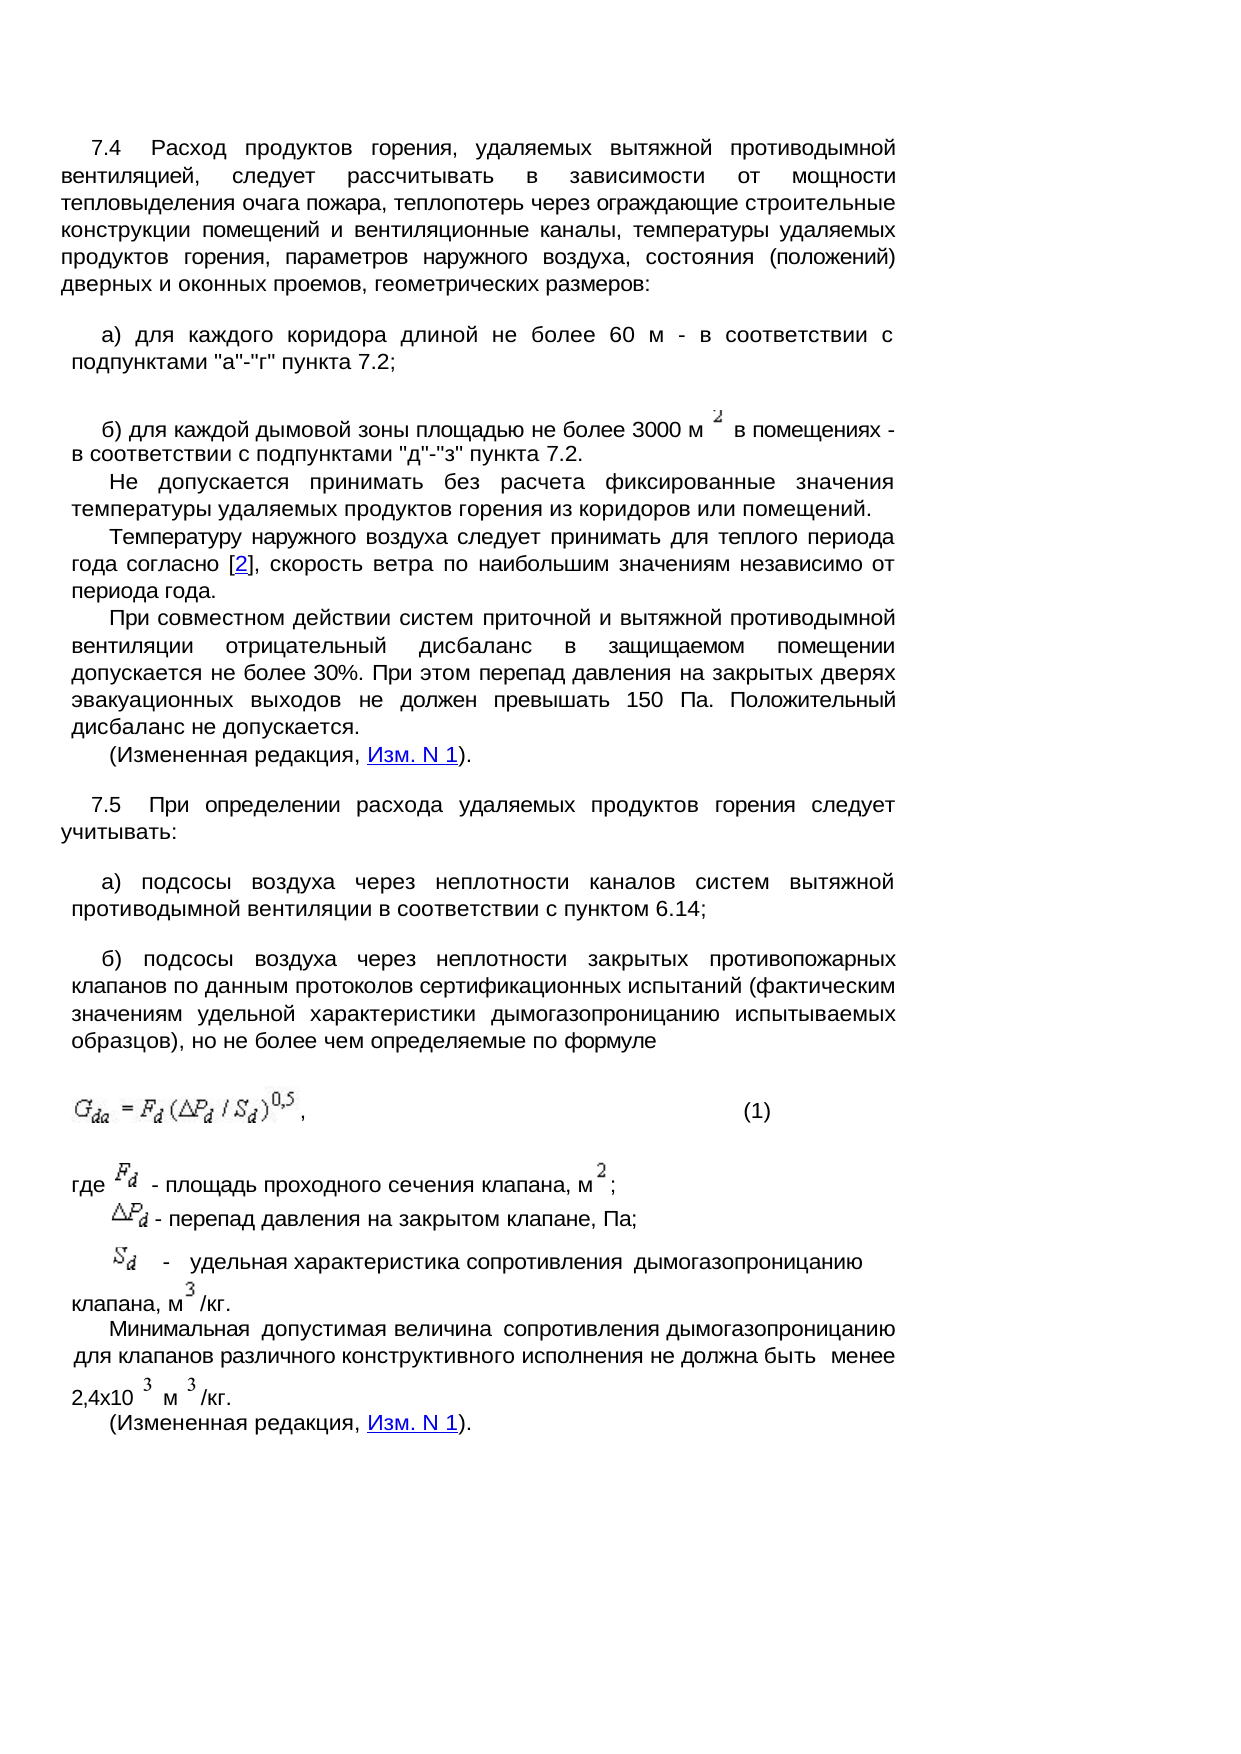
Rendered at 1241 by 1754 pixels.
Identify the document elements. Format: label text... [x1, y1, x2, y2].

text Минимальная допустимая величина сопротивления дымогазопроницанию [60, 1318, 896, 1341]
text Не допускается принимать без расчета фиксированные значения температуры удаляемых продуктов горения из коридоров или помещений. [71, 469, 896, 521]
picture [111, 1203, 149, 1227]
picture [593, 1157, 610, 1193]
text - удельная характеристика сопротивления дымогазопроницанию [113, 1247, 1188, 1274]
picture [71, 1086, 300, 1123]
text (Измененная редакция, Изм. N 1). [109, 742, 1188, 767]
picture [113, 1247, 137, 1270]
picture [139, 1370, 157, 1406]
text где - площадь проходного сечения клапана, м; - перепад давления на закрытом клапане, Па; [71, 1157, 638, 1231]
text , (1) [300, 1097, 1188, 1123]
text для клапанов различного конструктивного исполнения не должна быть менее [60, 1343, 896, 1368]
picture [710, 410, 727, 438]
text б) подсосы воздуха через неплотности закрытых противопожарных клапанов по данным протоколов сертификационных испытаний (фактическим значениям удельной характеристики дымогазопроницанию испытываемых образцов), но не более чем определяемые по формуле [71, 946, 896, 1053]
text При совместном действии систем приточной и вытяжной противодымной вентиляции отрицательный дисбаланс в защищаемом помещении допускается не более 30%. При этом перепад давления на закрытых дверях эвакуационных выходов не должен превышать 150 Па. Положительный дисбаланс не допускается. [71, 605, 896, 739]
list При определении расхода удаляемых продуктов горения следует учитывать: [61, 792, 895, 844]
picture [183, 1276, 200, 1312]
text б) для каждой дымовой зоны площадью не более 3000 м в помещениях - в соответствии с подпунктами "д"-"з" пункта 7.2. [71, 410, 895, 466]
text Температуру наружного воздуха следует принимать для теплого периода года согласно [2], скорость ветра по наибольшим значениям независимо от периода года. [71, 523, 895, 603]
picture [183, 1370, 201, 1406]
text (Измененная редакция, Изм. N 1). [109, 1412, 1188, 1435]
text а) для каждого коридора длиной не более 60 м - в соответствии с подпунктами "а"-"г" пункта 7.2; [71, 322, 894, 374]
list Расход продуктов горения, удаляемых вытяжной противодымной вентиляцией, следует рассчитывать в зависимости от мощности тепловыделения очага пожара, теплопотерь через ограждающие строительные конструкции помещений и вентиляционные каналы, температуры удаляемых продуктов горения, параметров наружного воздуха, состояния (положений) дверных и оконных проемов, геометрических размеров: [61, 135, 896, 296]
text клапана, м/кг. [71, 1285, 1188, 1318]
text а) подсосы воздуха через неплотности каналов систем вытяжной противодымной вентиляции в соответствии с пунктом 6.14; [71, 869, 896, 921]
text 2,4x10 м /кг. [71, 1379, 1188, 1412]
